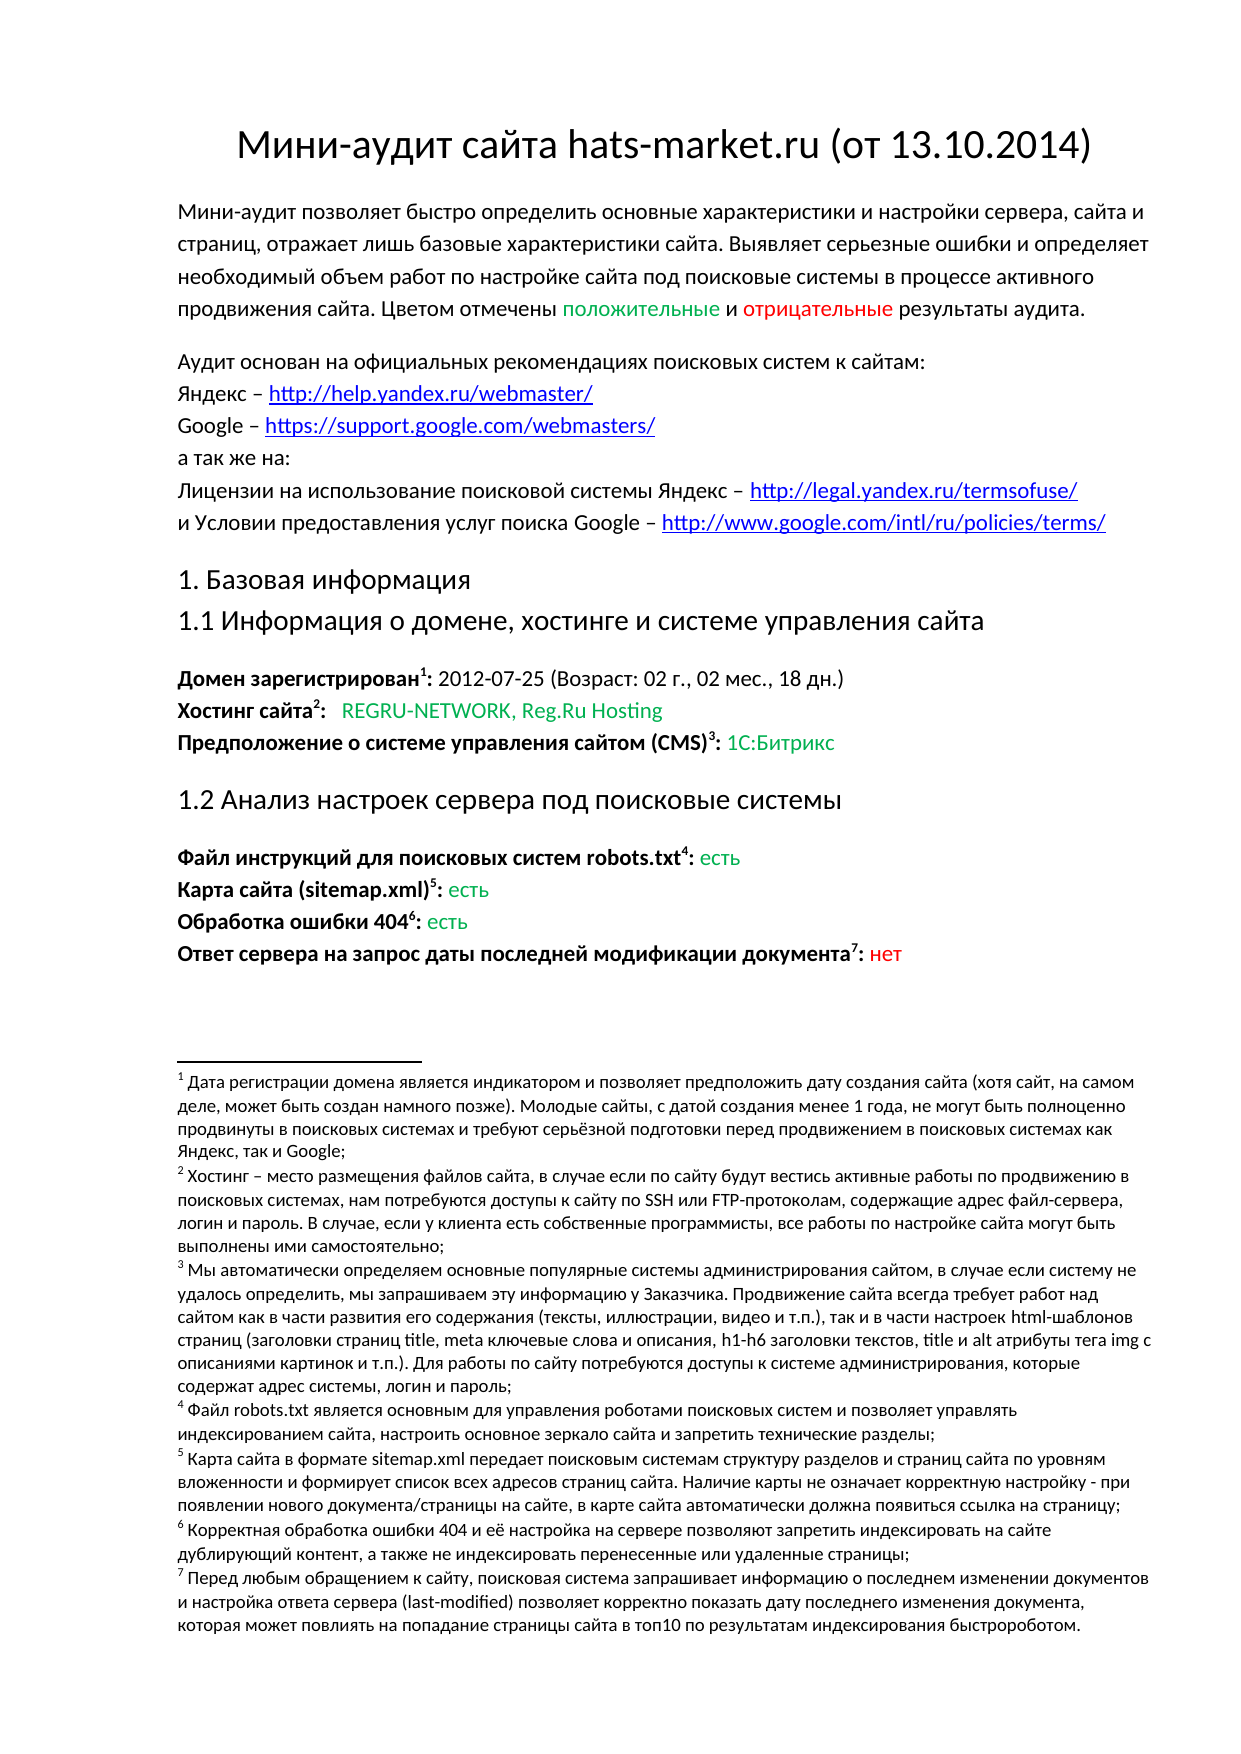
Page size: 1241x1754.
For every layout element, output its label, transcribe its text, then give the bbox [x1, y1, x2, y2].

text Домен зарегистрирован: 2012-07-25 (Возраст: 02 г., 02 мес., 18 дн.) Хостинг сайта: REGRU-NETWORK, Reg.Ru Hosting Предположение о системе управления сайтом (CMS): 1C:Битрикс [177, 664, 1152, 756]
text 1.2 Анализ настроек сервера под поисковые системы [177, 781, 1152, 817]
text Файл инструкций для поисковых систем robots.txt: есть Карта сайта (sitemap.xml): есть Обработка ошибки 404: есть Ответ сервера на запрос даты последней модификации документа: нет [177, 843, 1152, 967]
text Мини-аудит сайта hats-market.ru (от 13.10.2014) [177, 118, 1152, 169]
text Аудит основан на официальных рекомендациях поисковых систем к сайтам: Яндекс – http://help.yandex.ru/webmaster/ Google – https://support.google.com/webmasters/ а так же на: Лицензии на использование поисковой системы Яндекс – http://legal.yandex.ru/termsofuse/ и Условии предоставления услуг поиска Google – http://www.google.com/intl/ru/policies/terms/ [177, 347, 1152, 536]
text 1. Базовая информация 1.1 Информация о домене, хостинге и системе управления сайта [177, 561, 1152, 637]
text Мини-аудит позволяет быстро определить основные характеристики и настройки сервера, сайта и страниц, отражает лишь базовые характеристики сайта. Выявляет серьезные ошибки и определяет необходимый объем работ по настройке сайта под поисковые системы в процессе активного продвижения сайта. Цветом отмечены положительные и отрицательные результаты аудита. [177, 197, 1152, 322]
